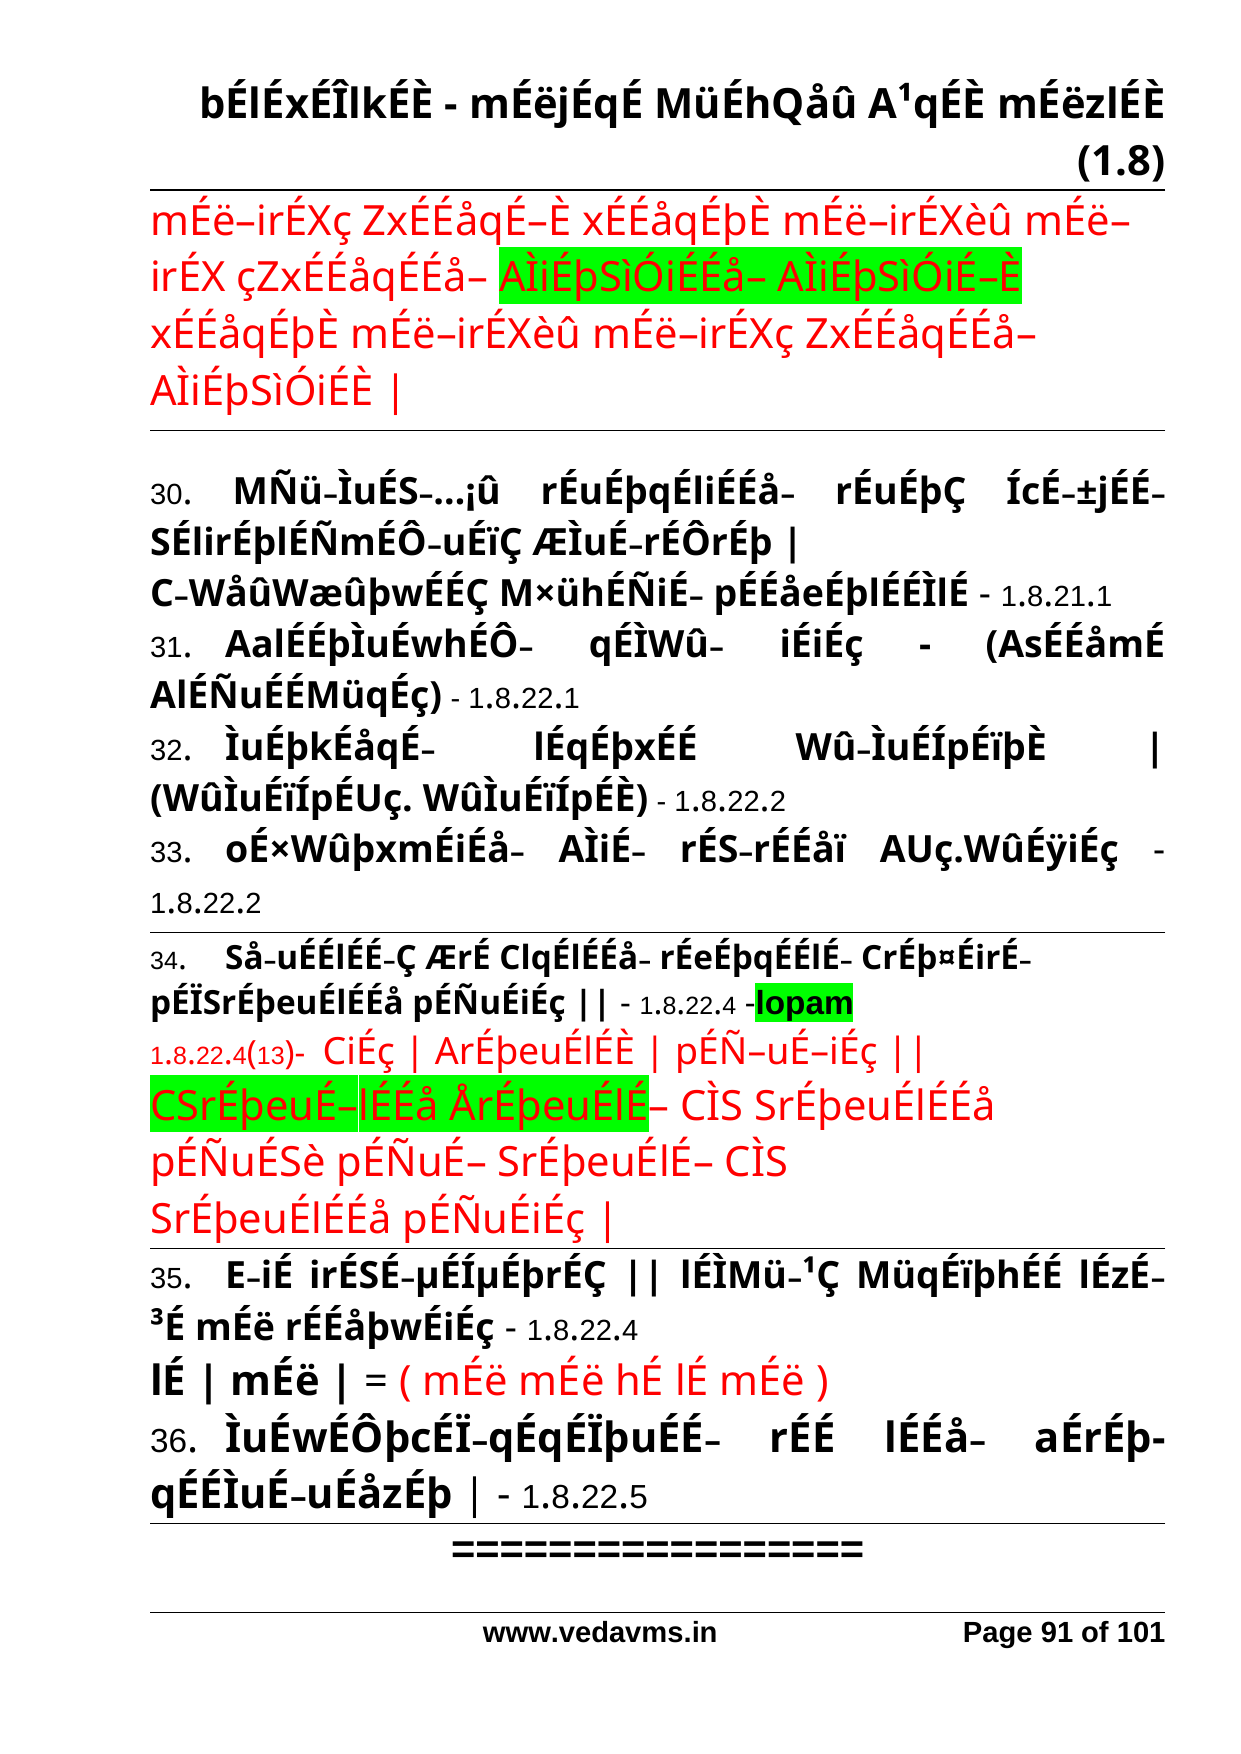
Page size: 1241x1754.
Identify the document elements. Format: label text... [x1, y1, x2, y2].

text lÉ | mÉë | = ( mÉë mÉë hÉ lÉ mÉë ) [150, 1351, 1165, 1408]
text 1.8.22.4(13)- CiÉç | ArÉþeuÉlÉÈ | pÉÑ–uÉ–iÉç || [150, 1024, 1165, 1075]
text 30. MÑü–ÌuÉS–…¡û rÉuÉþqÉliÉÉå– rÉuÉþÇ ÍcÉ–±jÉÉ– SÉlirÉþlÉÑmÉÔ–uÉïÇ ÆÌuÉ–rÉÔrÉþ | [150, 465, 1165, 567]
text C–WåûWæûþwÉÉÇ M×ühÉÑiÉ– pÉÉåeÉþlÉÉÌlÉ - 1.8.21.1 [150, 567, 1165, 618]
text ================= [150, 1524, 1165, 1572]
text 32. ÌuÉþkÉåqÉ– lÉqÉþxÉÉ Wû–ÌuÉÍpÉïþÈ | (WûÌuÉïÍpÉUç. WûÌuÉïÍpÉÈ) - 1.8.22.2 [150, 720, 1165, 822]
text 33. oÉ×WûþxmÉiÉå– AÌiÉ– rÉS–rÉÉåï AUç.WûÉÿiÉç - 1.8.22.2 [150, 822, 1165, 932]
text CSrÉþeuÉ–lÉÉå ÅrÉþeuÉlÉ– CÌS SrÉþeuÉlÉÉå pÉÑuÉSè pÉÑuÉ– SrÉþeuÉlÉ– CÌS SrÉþeuÉlÉÉå pÉÑuÉiÉç | [150, 1075, 1165, 1248]
text 35. E–iÉ irÉSÉ–µÉÍµÉþrÉÇ || lÉÌMü–¹Ç MüqÉïþhÉÉ lÉzÉ–³É mÉë rÉÉåþwÉiÉç - 1.8.22.4 [150, 1249, 1165, 1351]
text 36. ÌuÉwÉÔþcÉÏ–qÉqÉÏþuÉÉ– rÉÉ lÉÉå– aÉrÉþ-qÉÉÌuÉ–uÉåzÉþ | - 1.8.22.5 [150, 1408, 1165, 1523]
text 34. Så–uÉÉlÉÉ–Ç ÆrÉ ClqÉlÉÉå– rÉeÉþqÉÉlÉ– CrÉþ¤ÉirÉ–pÉÏSrÉþeuÉlÉÉå pÉÑuÉiÉç || - 1.8.22.4 -lopam [150, 933, 1165, 1024]
text mÉë–irÉXç ZxÉÉåqÉ–È xÉÉåqÉþÈ mÉë–irÉXèû mÉë–irÉX çZxÉÉåqÉÉå– AÌiÉþSìÓiÉÉå– AÌiÉþSìÓiÉ–È xÉÉåqÉþÈ mÉë–irÉXèû mÉë–irÉXç ZxÉÉåqÉÉå– AÌiÉþSìÓiÉÈ | [150, 191, 1165, 430]
text 31. AalÉÉþÌuÉwhÉÔ– qÉÌWû– iÉiÉç - (AsÉÉåmÉ AlÉÑuÉÉMüqÉç) - 1.8.22.1 [150, 618, 1165, 720]
